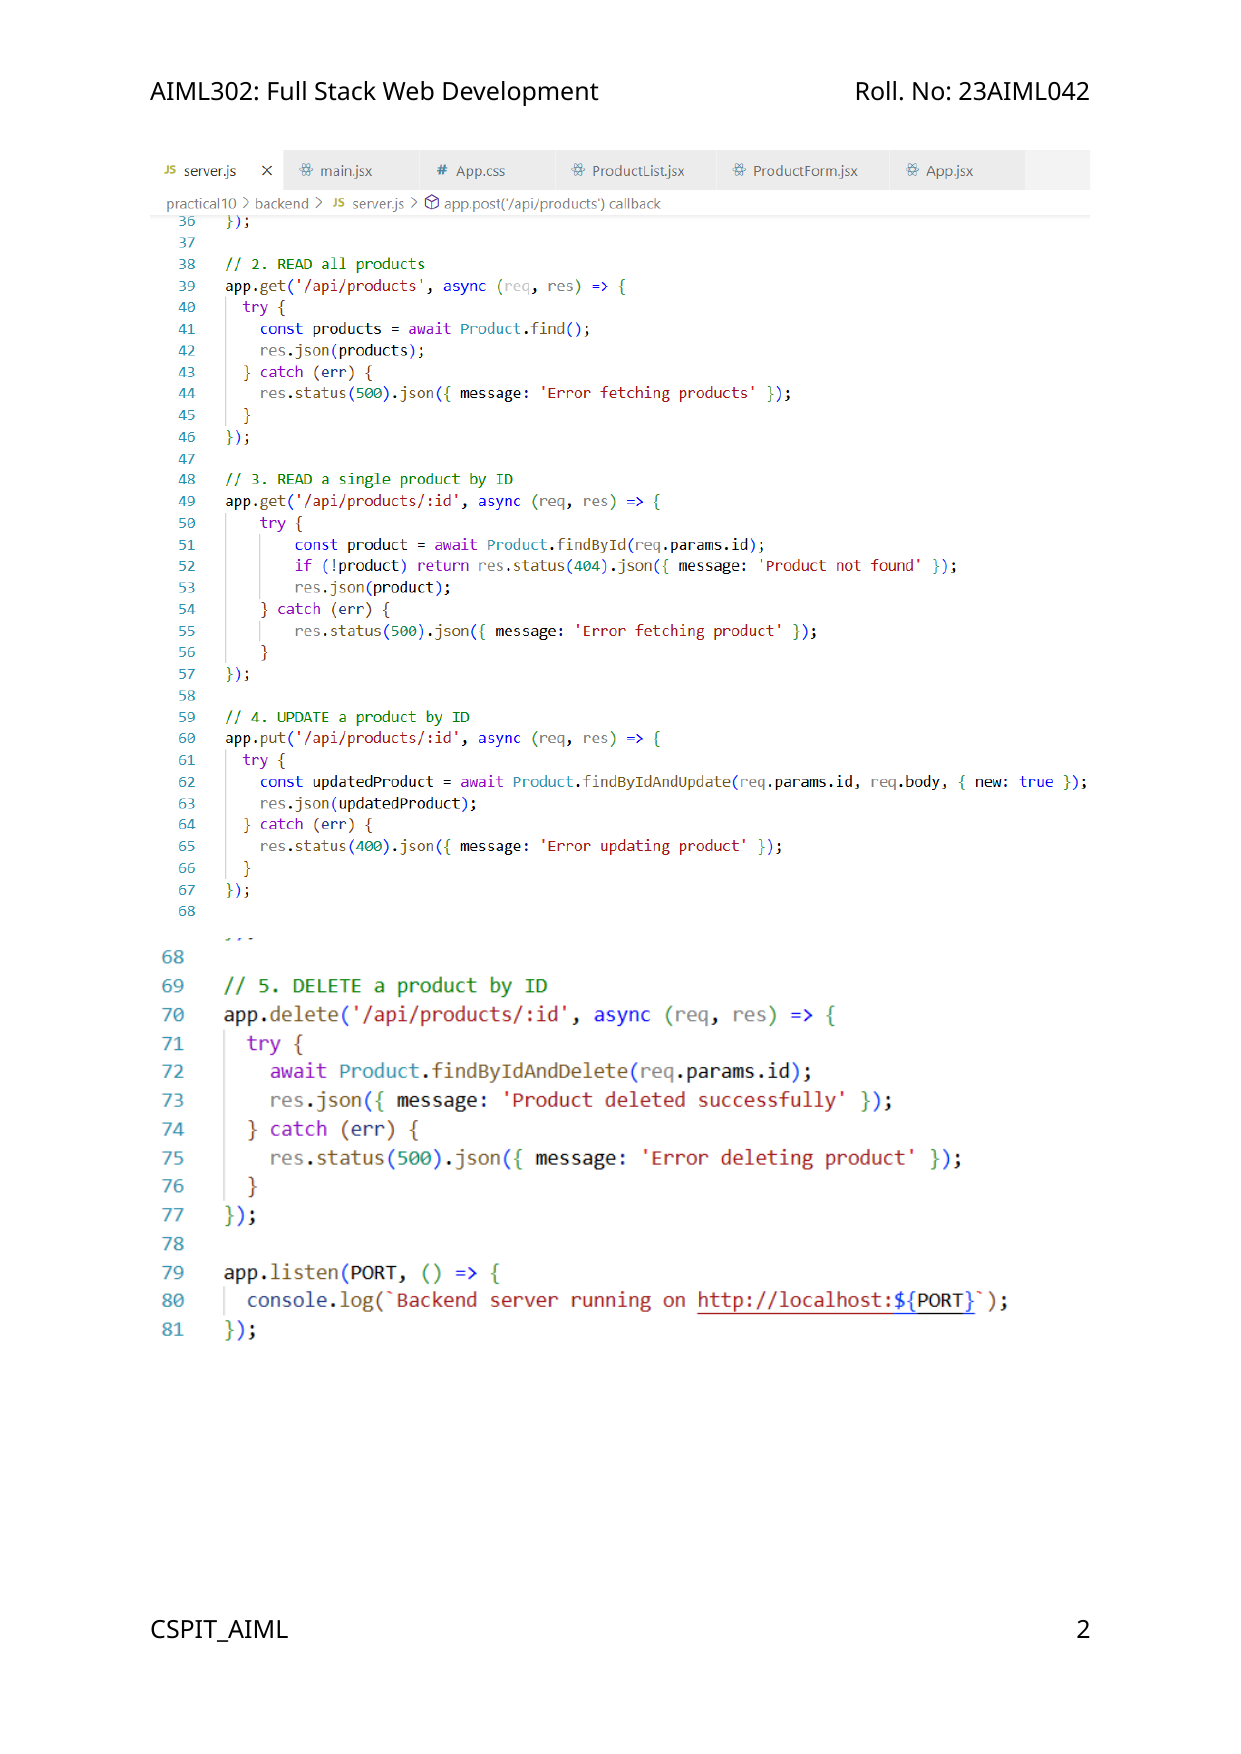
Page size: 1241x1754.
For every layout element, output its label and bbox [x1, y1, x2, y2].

picture [150, 150, 1091, 917]
picture [150, 938, 1091, 1401]
